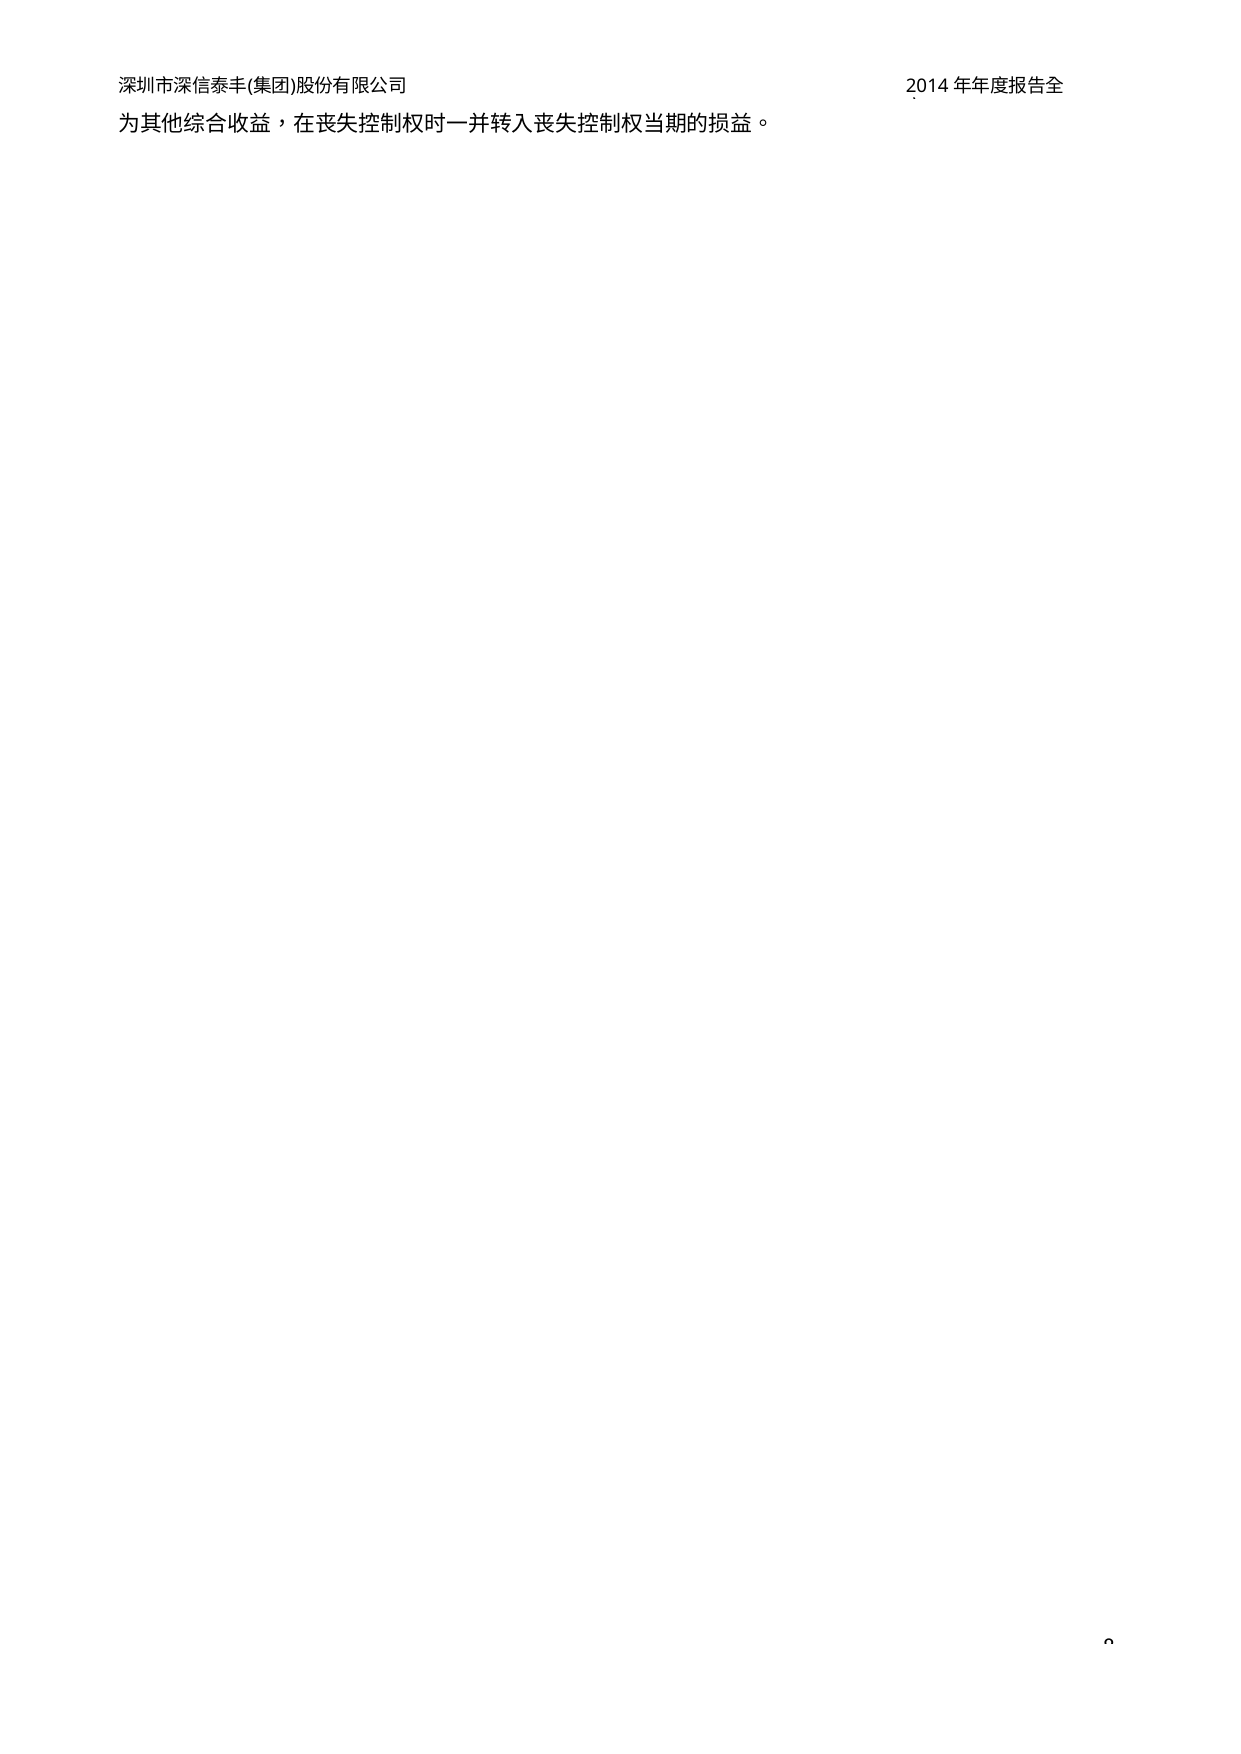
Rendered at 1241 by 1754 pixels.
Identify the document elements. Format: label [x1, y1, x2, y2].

text [118, 108, 1123, 138]
